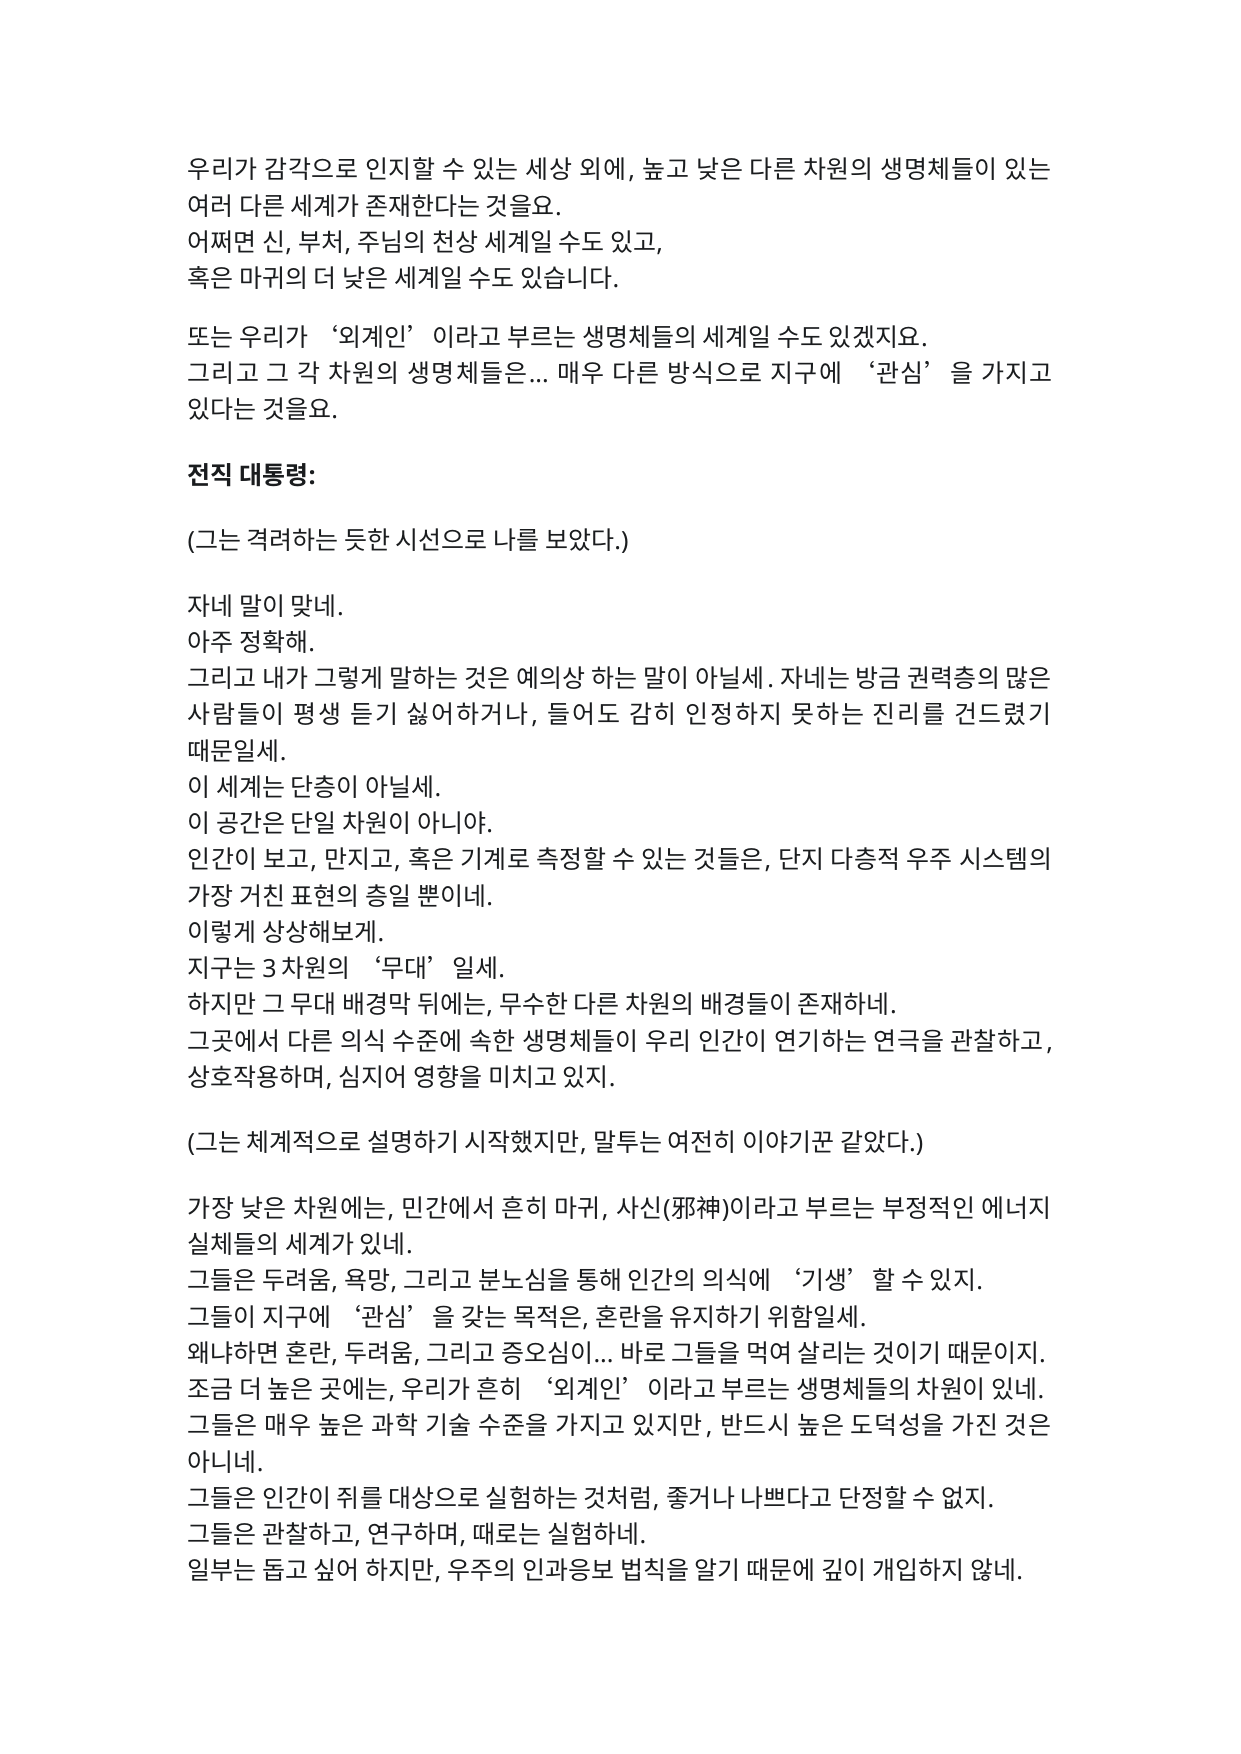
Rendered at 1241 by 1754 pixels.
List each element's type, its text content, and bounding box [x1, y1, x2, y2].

text (그는 체계적으로 설명하기 시작했지만, 말투는 여전히 이야기꾼 같았다.) [909, 1123, 1053, 1159]
text 또는 우리가 ‘외계인’이라고 부르는 생명체들의 세계일 수도 있겠지요. 그리고 그 각 차원의 생명체들은... 매우 다른 방식으로 지구에 ‘관심’을 가지고 있다는 것을요. [187, 317, 1053, 426]
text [187, 1188, 1053, 1587]
text 전직 대통령: [308, 455, 1053, 492]
text (그는 격려하는 듯한 시선으로 나를 보았다.) [614, 521, 1053, 557]
text 자네 말이 맞네. 아주 정확해. 그리고 내가 그렇게 말하는 것은 예의상 하는 말이 아닐세. 자네는 방금 권력층의 많은 사람들이 평생 듣기 싫어하거나, 들어도 감히 인정하지 못하는 진리를 건드렸기 때문일세. 이 세계는 단층이 아닐세. 이 공간은 단일 차원이 아니야. 인간이 보고, 만지고, 혹은 기계로 측정할 수 있는 것들은, 단지 다층적 우주 시스템의 가장 거친 표현의 층일 뿐이네. 이렇게 상상해보게. 지구는 3차원의 ‘무대’일세. 하지만 그 무대 배경막 뒤에는, 무수한 다른 차원의 배경들이 존재하네. 그곳에서 다른 의식 수준에 속한 생명체들이 우리 인간이 연기하는 연극을 관찰하고, 상호작용하며, 심지어 영향을 미치고 있지. [187, 586, 1053, 1094]
text 우리가 감각으로 인지할 수 있는 세상 외에, 높고 낮은 다른 차원의 생명체들이 있는 여러 다른 세계가 존재한다는 것을요. 어쩌면 신, 부처, 주님의 천상 세계일 수도 있고, 혹은 마귀의 더 낮은 세계일 수도 있습니다. [187, 150, 1053, 295]
